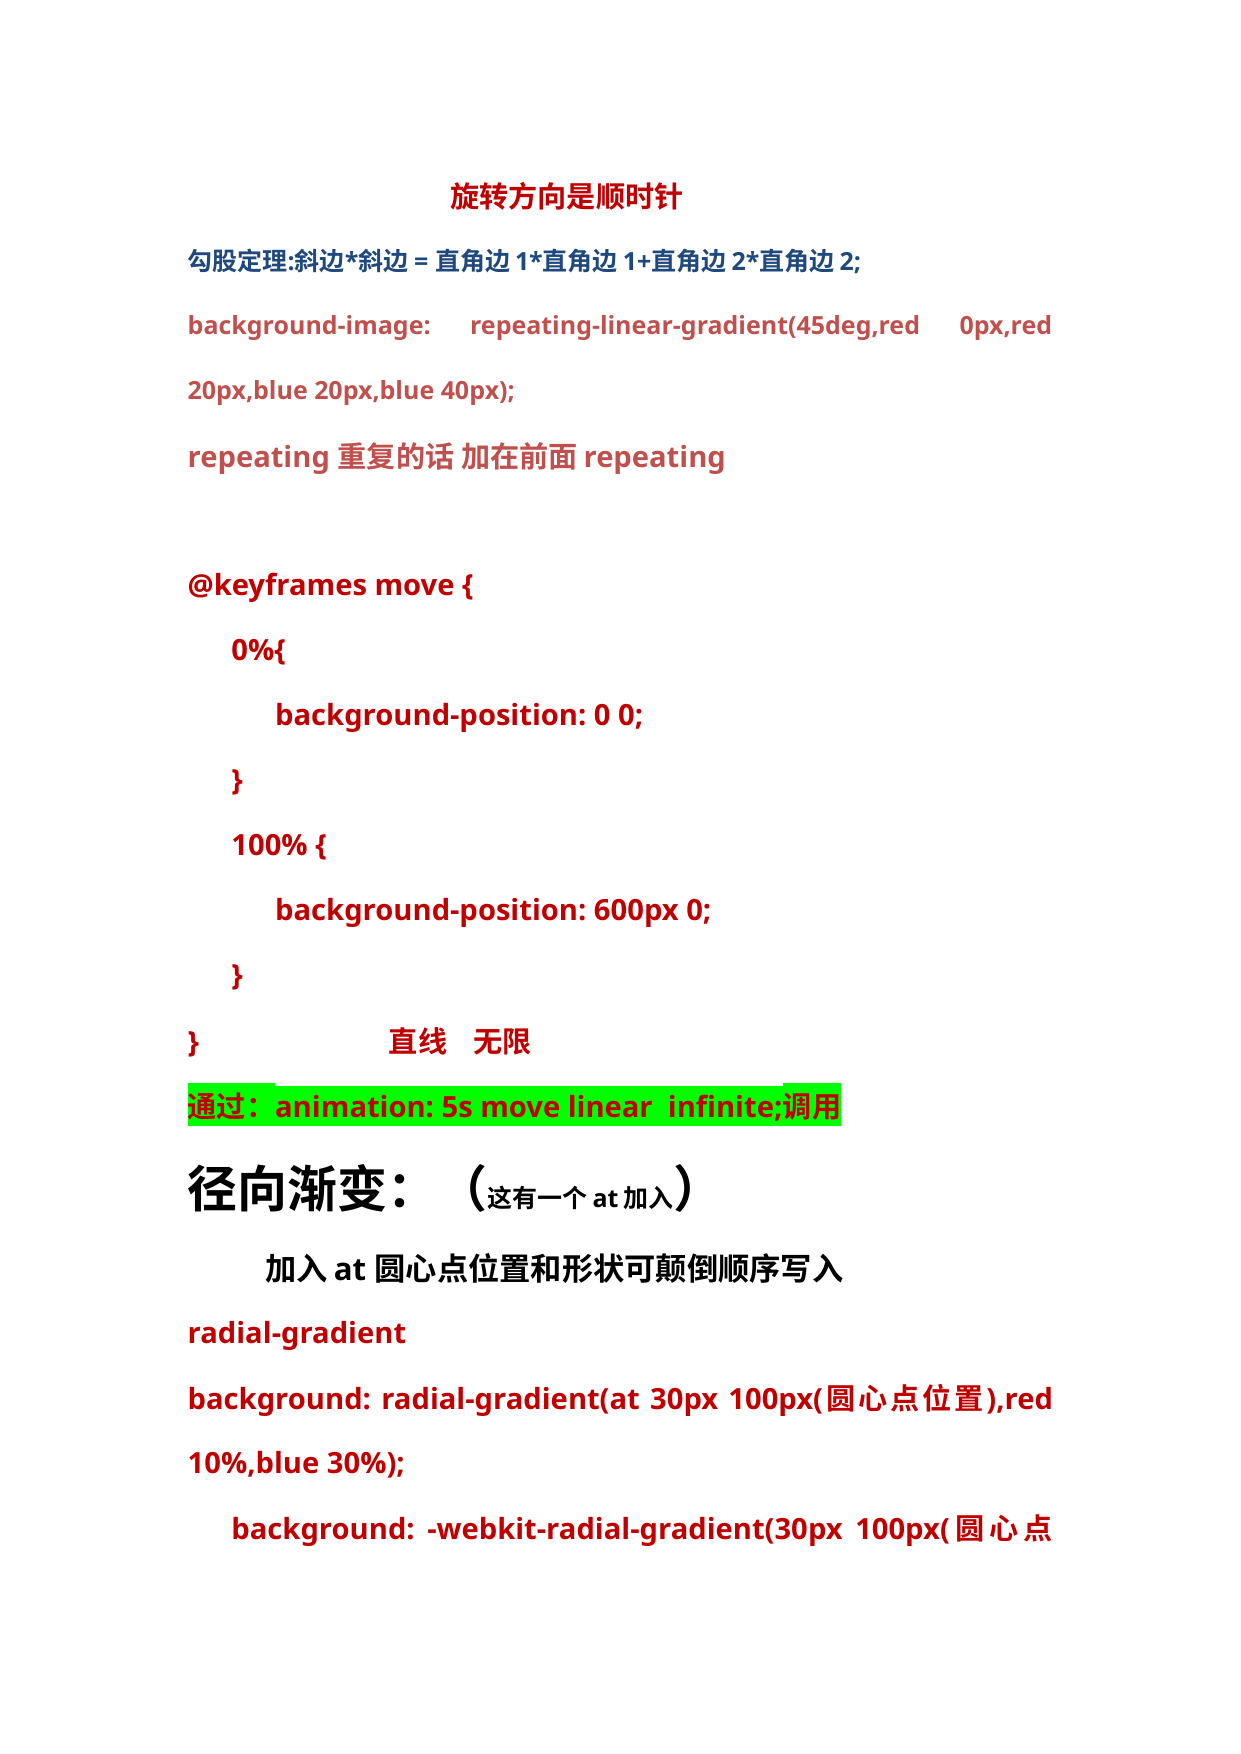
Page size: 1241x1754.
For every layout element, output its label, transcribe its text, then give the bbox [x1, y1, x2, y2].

text 100% { [187, 812, 1053, 877]
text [187, 1494, 1053, 1559]
text @keyframes move { [187, 552, 1053, 617]
text 加入at 圆心点位置和形状可颠倒顺序写入 [187, 1234, 1053, 1299]
text } [187, 942, 1053, 1007]
text 旋转方向是顺时针 [187, 162, 1053, 227]
text background-image: repeating-linear-gradient(45deg,red 0px,red 20px,blue 20px,blue 40px); [187, 292, 1053, 422]
text 通过：animation: 5s move linear infinite;调用 [187, 1072, 1053, 1137]
text background-position: 600px 0; [187, 877, 1053, 942]
text background: radial-gradient(at 30px 100px(圆心点位置),red 10%,blue 30%); [187, 1364, 1053, 1494]
text 径向渐变：（这有一个at加入） [187, 1137, 1053, 1234]
text 0%{ [187, 617, 1053, 682]
text radial-gradient [187, 1299, 1053, 1364]
text repeating 重复的话 加在前面repeating [187, 422, 1053, 487]
text 勾股定理:斜边*斜边 = 直角边1*直角边1+直角边2*直角边2; [187, 227, 1053, 292]
text background-position: 0 0; [187, 682, 1053, 747]
text } 直线 无限 [187, 1007, 1053, 1072]
text } [187, 747, 1053, 812]
